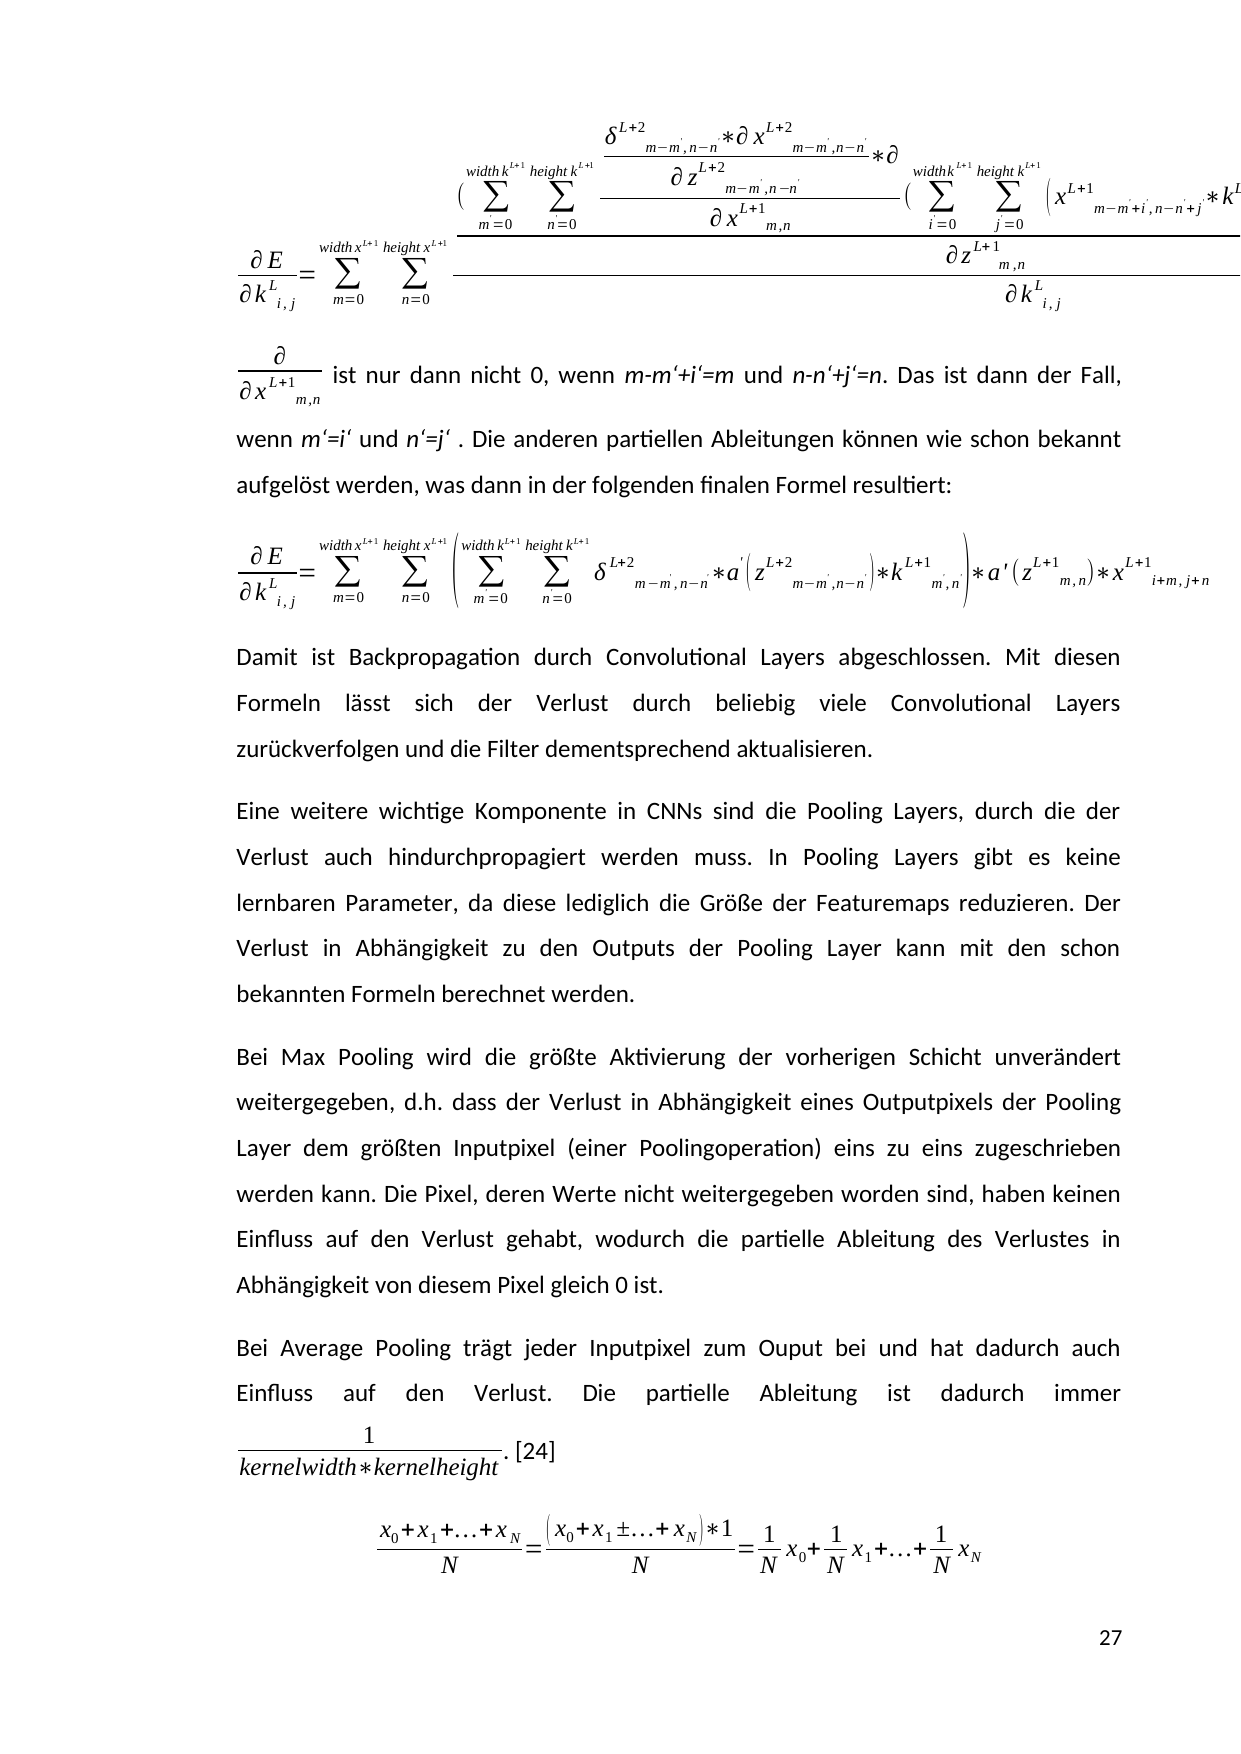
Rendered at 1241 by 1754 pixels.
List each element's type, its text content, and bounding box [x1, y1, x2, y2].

text ist nur dann nicht 0, wenn m-m‘+i‘=m und n-n‘+j‘=n. Das ist dann der Fall, wenn m‘=i‘ und n‘=j‘ . Die anderen partiellen Ableitungen können wie schon bekannt aufgelöst werden, was dann in der folgenden finalen Formel resultiert: [236, 342, 1122, 500]
text Damit ist Backpropagation durch Convolutional Layers abgeschlossen. Mit diesen Formeln lässt sich der Verlust durch beliebig viele Convolutional Layers zurückverfolgen und die Filter dementsprechend aktualisieren. [236, 641, 1122, 763]
text Bei Average Pooling trägt jeder Inputpixel zum Ouput bei und hat dadurch auch Einfluss auf den Verlust. Die partielle Ableitung ist dadurch immer . [24] [236, 1332, 1122, 1481]
text Bei Max Pooling wird die größte Aktivierung der vorherigen Schicht unverändert weitergegeben, d.h. dass der Verlust in Abhängigkeit eines Outputpixels der Pooling Layer dem größten Inputpixel (einer Poolingoperation) eins zu eins zugeschrieben werden kann. Die Pixel, deren Werte nicht weitergegeben worden sind, haben keinen Einfluss auf den Verlust gehabt, wodurch die partielle Ableitung des Verlustes in Abhängigkeit von diesem Pixel gleich 0 ist. [236, 1041, 1122, 1300]
text Eine weitere wichtige Komponente in CNNs sind die Pooling Layers, durch die der Verlust auch hindurchpropagiert werden muss. In Pooling Layers gibt es keine lernbaren Parameter, da diese lediglich die Größe der Featuremaps reduzieren. Der Verlust in Abhängigkeit zu den Outputs der Pooling Layer kann mit den schon bekannten Formeln berechnet werden. [236, 795, 1122, 1009]
